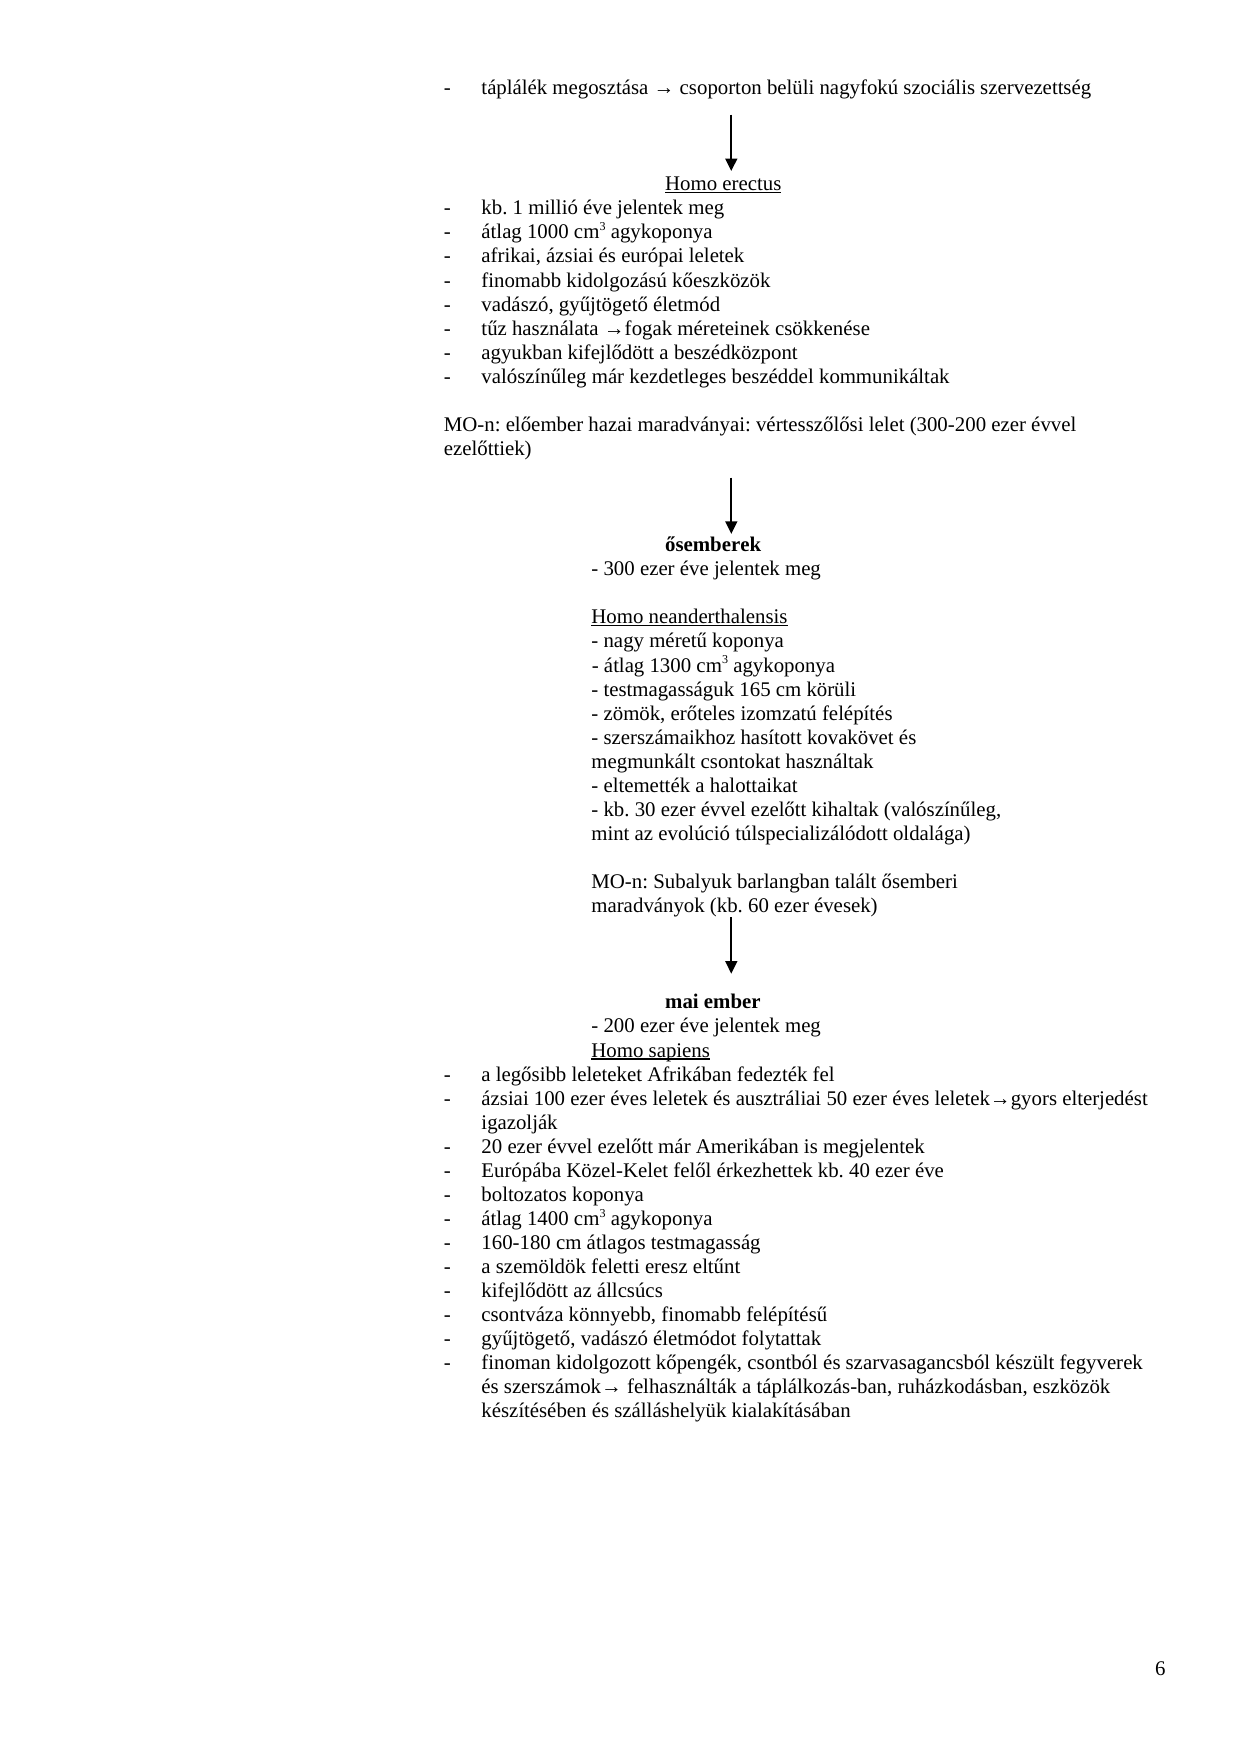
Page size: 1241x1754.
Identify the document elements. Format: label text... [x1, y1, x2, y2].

list csontváza könnyebb, finomabb felépítésű [444, 1302, 1165, 1326]
text MO-n: előember hazai maradványai: vértesszőlősi lelet (300-200 ezer évvel ezelőttiek) [444, 412, 1165, 460]
list a legősibb leleteket Afrikában fedezték fel [444, 1062, 1165, 1086]
text ősemberek [75, 532, 1165, 556]
list valószínűleg már kezdetleges beszéddel kommunikáltak [444, 364, 1165, 388]
list kifejlődött az állcsúcs [444, 1278, 1165, 1302]
text - nagy méretű koponya [517, 628, 1165, 652]
text Homo neanderthalensis [75, 604, 1165, 628]
list vadászó, gyűjtögető életmód [444, 292, 1165, 316]
text - zömök, erőteles izomzatú felépítés [519, 701, 1165, 725]
text Homo erectus [75, 171, 1165, 195]
text - kb. 30 ezer évvel ezelőtt kihaltak (valószínűleg, [519, 797, 1165, 821]
list boltozatos koponya [444, 1182, 1165, 1206]
text MO-n: Subalyuk barlangban talált ősemberi [519, 869, 1165, 893]
list átlag 1000 cm3 agykoponya [444, 219, 1165, 243]
list finomabb kidolgozású kőeszközök [444, 267, 1165, 292]
list gyűjtögető, vadászó életmódot folytattak [444, 1326, 1165, 1350]
text - 200 ezer éve jelentek meg [517, 1013, 1165, 1037]
text - eltemették a halottaikat [519, 773, 1165, 797]
list tűz használata →fogak méreteinek csökkenése [444, 316, 1165, 340]
list ázsiai 100 ezer éves leletek és ausztráliai 50 ezer éves leletek→gyors elterjedést igazolják [444, 1086, 1165, 1134]
text mai ember [75, 989, 1165, 1013]
list táplálék megosztása → csoporton belüli nagyfokú szociális szervezettség [444, 75, 1165, 99]
list átlag 1400 cm3 agykoponya [444, 1206, 1165, 1230]
text - átlag 1300 cm3 agykoponya [519, 652, 1165, 677]
text megmunkált csontokat használtak [519, 749, 1165, 773]
list a szemöldök feletti eresz eltűnt [444, 1254, 1165, 1278]
list finoman kidolgozott kőpengék, csontból és szarvasagancsból készült fegyverek és szerszámok→ felhasználták a táplálkozás-ban, ruházkodásban, eszközök készítésében és szálláshelyük kialakításában [444, 1350, 1165, 1422]
list 20 ezer évvel ezelőtt már Amerikában is megjelentek [444, 1134, 1165, 1158]
text - testmagasságuk körüli [519, 677, 1165, 701]
list 160- átlagos testmagasság [444, 1230, 1165, 1254]
text maradványok (kb. 60 ezer évesek) [519, 893, 1165, 917]
text Homo sapiens [75, 1037, 1165, 1062]
list agyukban kifejlődött a beszédközpont [444, 340, 1165, 364]
text mint az evolúció túlspecializálódott oldalága) [519, 821, 1165, 845]
list kb. 1 millió éve jelentek meg [444, 195, 1165, 219]
text - 300 ezer éve jelentek meg [75, 556, 1165, 580]
text - szerszámaikhoz hasított kovakövet és [519, 725, 1165, 749]
list afrikai, ázsiai és európai leletek [444, 243, 1165, 267]
list Európába Közel-Kelet felől érkezhettek kb. 40 ezer éve [444, 1158, 1165, 1182]
